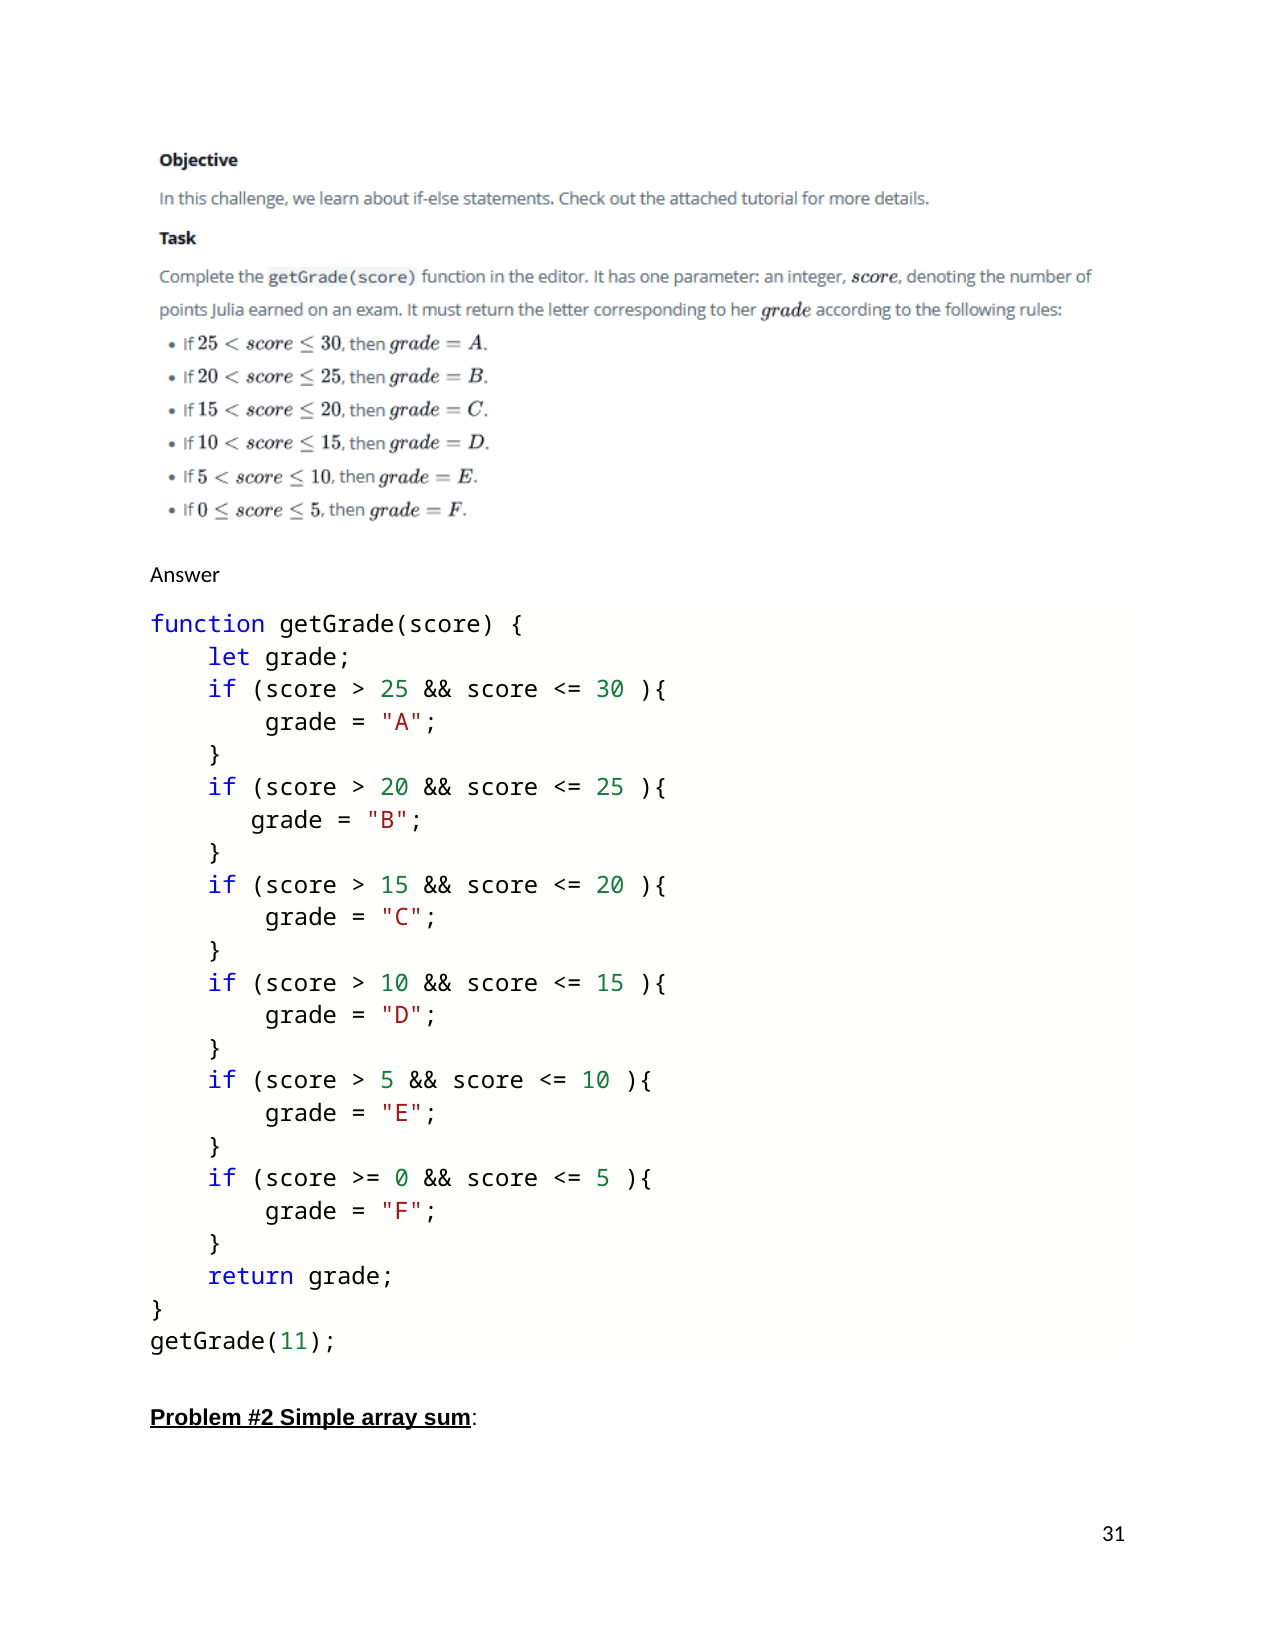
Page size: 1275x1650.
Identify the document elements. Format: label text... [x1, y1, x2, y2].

text if (score > 20 && score <= 25 ){ [150, 770, 1125, 802]
picture [150, 150, 1125, 541]
text let grade; [150, 639, 1125, 672]
text grade = "C"; [150, 900, 1125, 933]
text } [150, 1128, 1125, 1161]
text Problem #2 Simple array sum: [150, 1403, 1125, 1430]
text grade = "F"; [150, 1194, 1125, 1226]
text if (score > 25 && score <= 30 ){ [150, 672, 1125, 704]
text Answer [150, 560, 1125, 588]
text grade = "E"; [150, 1096, 1125, 1128]
text } [150, 1031, 1125, 1063]
text grade = "D"; [150, 998, 1125, 1031]
text if (score > 10 && score <= 15 ){ [150, 965, 1125, 998]
text } [150, 835, 1125, 868]
text grade = "A"; [150, 704, 1125, 737]
text if (score > 5 && score <= 10 ){ [150, 1063, 1125, 1096]
text } [150, 737, 1125, 770]
text if (score > 15 && score <= 20 ){ [150, 868, 1125, 900]
text getGrade(11); [150, 1324, 1125, 1357]
text return grade; [150, 1259, 1125, 1291]
text grade = "B"; [150, 802, 1125, 835]
text } [150, 933, 1125, 965]
text } [150, 1291, 1125, 1324]
text if (score >= 0 && score <= 5 ){ [150, 1161, 1125, 1194]
text } [150, 1226, 1125, 1259]
text function getGrade(score) { [150, 607, 1125, 639]
